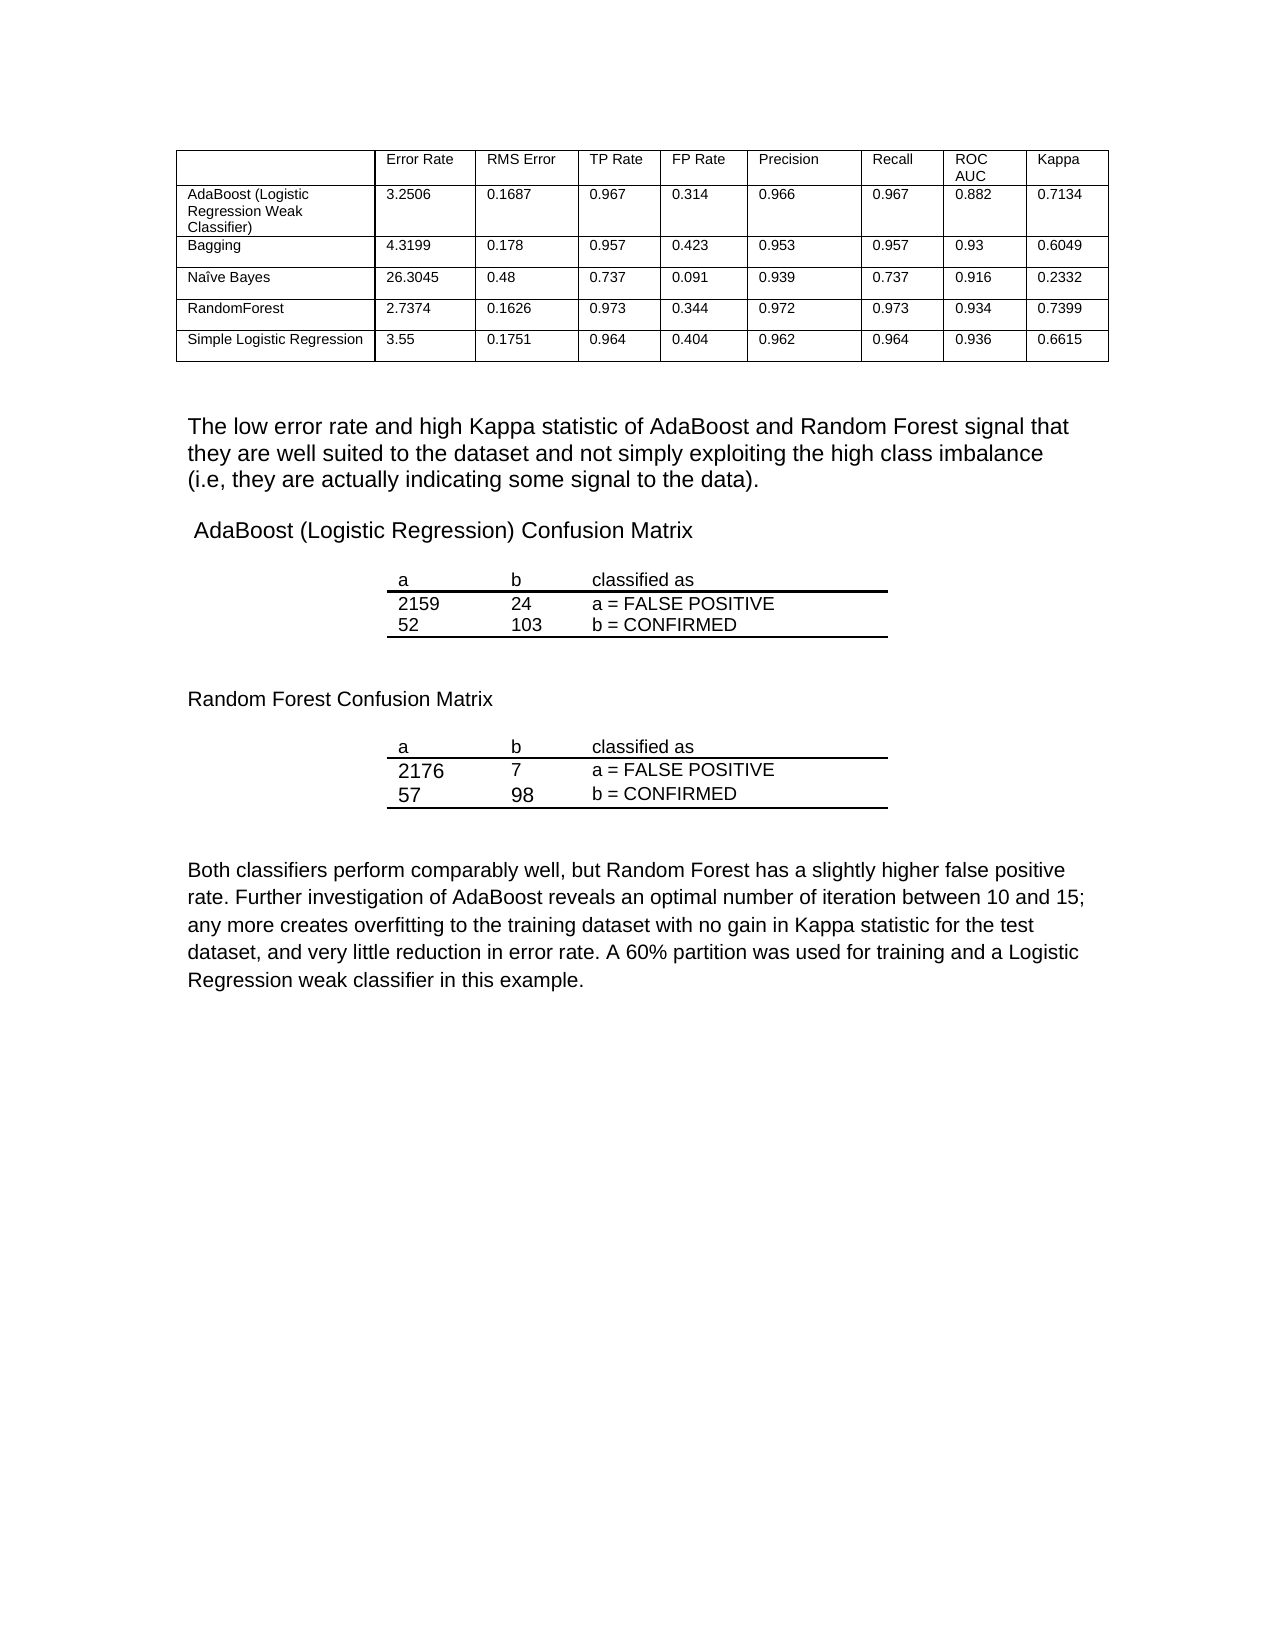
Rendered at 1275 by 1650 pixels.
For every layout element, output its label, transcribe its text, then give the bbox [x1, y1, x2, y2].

table_cell 0.314 [661, 186, 747, 236]
table_cell 2.7374 [376, 300, 475, 330]
table_header a [387, 569, 499, 590]
table_cell 4.3199 [376, 237, 475, 267]
table_header classified as [581, 736, 888, 757]
table_cell 98 [500, 783, 581, 807]
table_cell 0.091 [661, 268, 747, 298]
table_cell 26.3045 [376, 268, 475, 298]
table_cell 0.423 [661, 237, 747, 267]
table_cell 0.48 [476, 268, 578, 298]
table_cell 0.967 [579, 186, 660, 236]
table_cell 0.962 [748, 331, 861, 361]
table_cell 0.1687 [476, 186, 578, 236]
table_cell 0.1751 [476, 331, 578, 361]
table_cell 0.953 [748, 237, 861, 267]
table_header a [387, 736, 499, 757]
table_header Precision [748, 151, 861, 184]
table_cell 0.737 [579, 268, 660, 298]
table_cell 0.882 [944, 186, 1026, 236]
table_cell 103 [500, 614, 581, 636]
table_header FP Rate [661, 151, 747, 184]
table_cell 57 [387, 783, 499, 807]
table_cell 0.936 [944, 331, 1026, 361]
table_cell 0.966 [748, 186, 861, 236]
table_cell 0.737 [862, 268, 943, 298]
table_header Kappa [1027, 151, 1108, 184]
table_cell 0.93 [944, 237, 1026, 267]
table_header [177, 151, 374, 184]
table_cell 3.2506 [376, 186, 475, 236]
table_header Recall [862, 151, 943, 184]
text AdaBoost (Logistic Regression) Confusion Matrix [187, 517, 1087, 544]
table_header TP Rate [579, 151, 660, 184]
table_cell 24 [500, 593, 581, 614]
table_cell 0.972 [748, 300, 861, 330]
table_cell 7 [500, 759, 581, 783]
table_header ROC AUC [944, 151, 1026, 184]
table_cell 0.2332 [1027, 268, 1108, 298]
table_cell 0.973 [862, 300, 943, 330]
table_header RMS Error [476, 151, 578, 184]
table_cell a = FALSE POSITIVE [581, 593, 888, 614]
table_cell 0.404 [661, 331, 747, 361]
text The low error rate and high Kappa statistic of AdaBoost and Random Forest signal that they are well suited to the dataset and not simply exploiting the high class imbalance (i.e, they are actually indicating some signal to the data). [187, 413, 1087, 492]
table_cell AdaBoost (Logistic Regression Weak Classifier) [177, 186, 374, 236]
table_cell 0.957 [862, 237, 943, 267]
table_cell Naîve Bayes [177, 268, 374, 298]
table_header classified as [581, 569, 888, 590]
table_cell 0.957 [579, 237, 660, 267]
table_cell 0.1626 [476, 300, 578, 330]
table_header b [500, 736, 581, 757]
table_cell 0.964 [579, 331, 660, 361]
table_cell b = CONFIRMED [581, 783, 888, 807]
table_header Error Rate [376, 151, 475, 184]
table_header b [500, 569, 581, 590]
table_cell 0.973 [579, 300, 660, 330]
table_cell 0.964 [862, 331, 943, 361]
table_cell 0.967 [862, 186, 943, 236]
table_cell b = CONFIRMED [581, 614, 888, 636]
table_cell 0.178 [476, 237, 578, 267]
table_cell 0.344 [661, 300, 747, 330]
table_cell 0.7399 [1027, 300, 1108, 330]
table_cell 2159 [387, 593, 499, 614]
table_cell 0.6049 [1027, 237, 1108, 267]
table_cell 0.916 [944, 268, 1026, 298]
text Random Forest Confusion Matrix [187, 687, 1087, 711]
table_cell 0.934 [944, 300, 1026, 330]
table_cell 52 [387, 614, 499, 636]
table_cell 3.55 [376, 331, 475, 361]
table_cell RandomForest [177, 300, 374, 330]
table_cell 0.6615 [1027, 331, 1108, 361]
table_cell a = FALSE POSITIVE [581, 759, 888, 783]
table_cell 0.7134 [1027, 186, 1108, 236]
table_cell 0.939 [748, 268, 861, 298]
table_cell 2176 [387, 759, 499, 783]
table_cell Bagging [177, 237, 374, 267]
table_cell Simple Logistic Regression [177, 331, 374, 361]
text Both classifiers perform comparably well, but Random Forest has a slightly higher false positive rate. Further investigation of AdaBoost reveals an optimal number of iteration between 10 and 15; any more creates overfitting to the training dataset with no gain in Kappa statistic for the test dataset, and very little reduction in error rate. A 60% partition was used for training and a Logistic Regression weak classifier in this example. [187, 857, 1087, 991]
